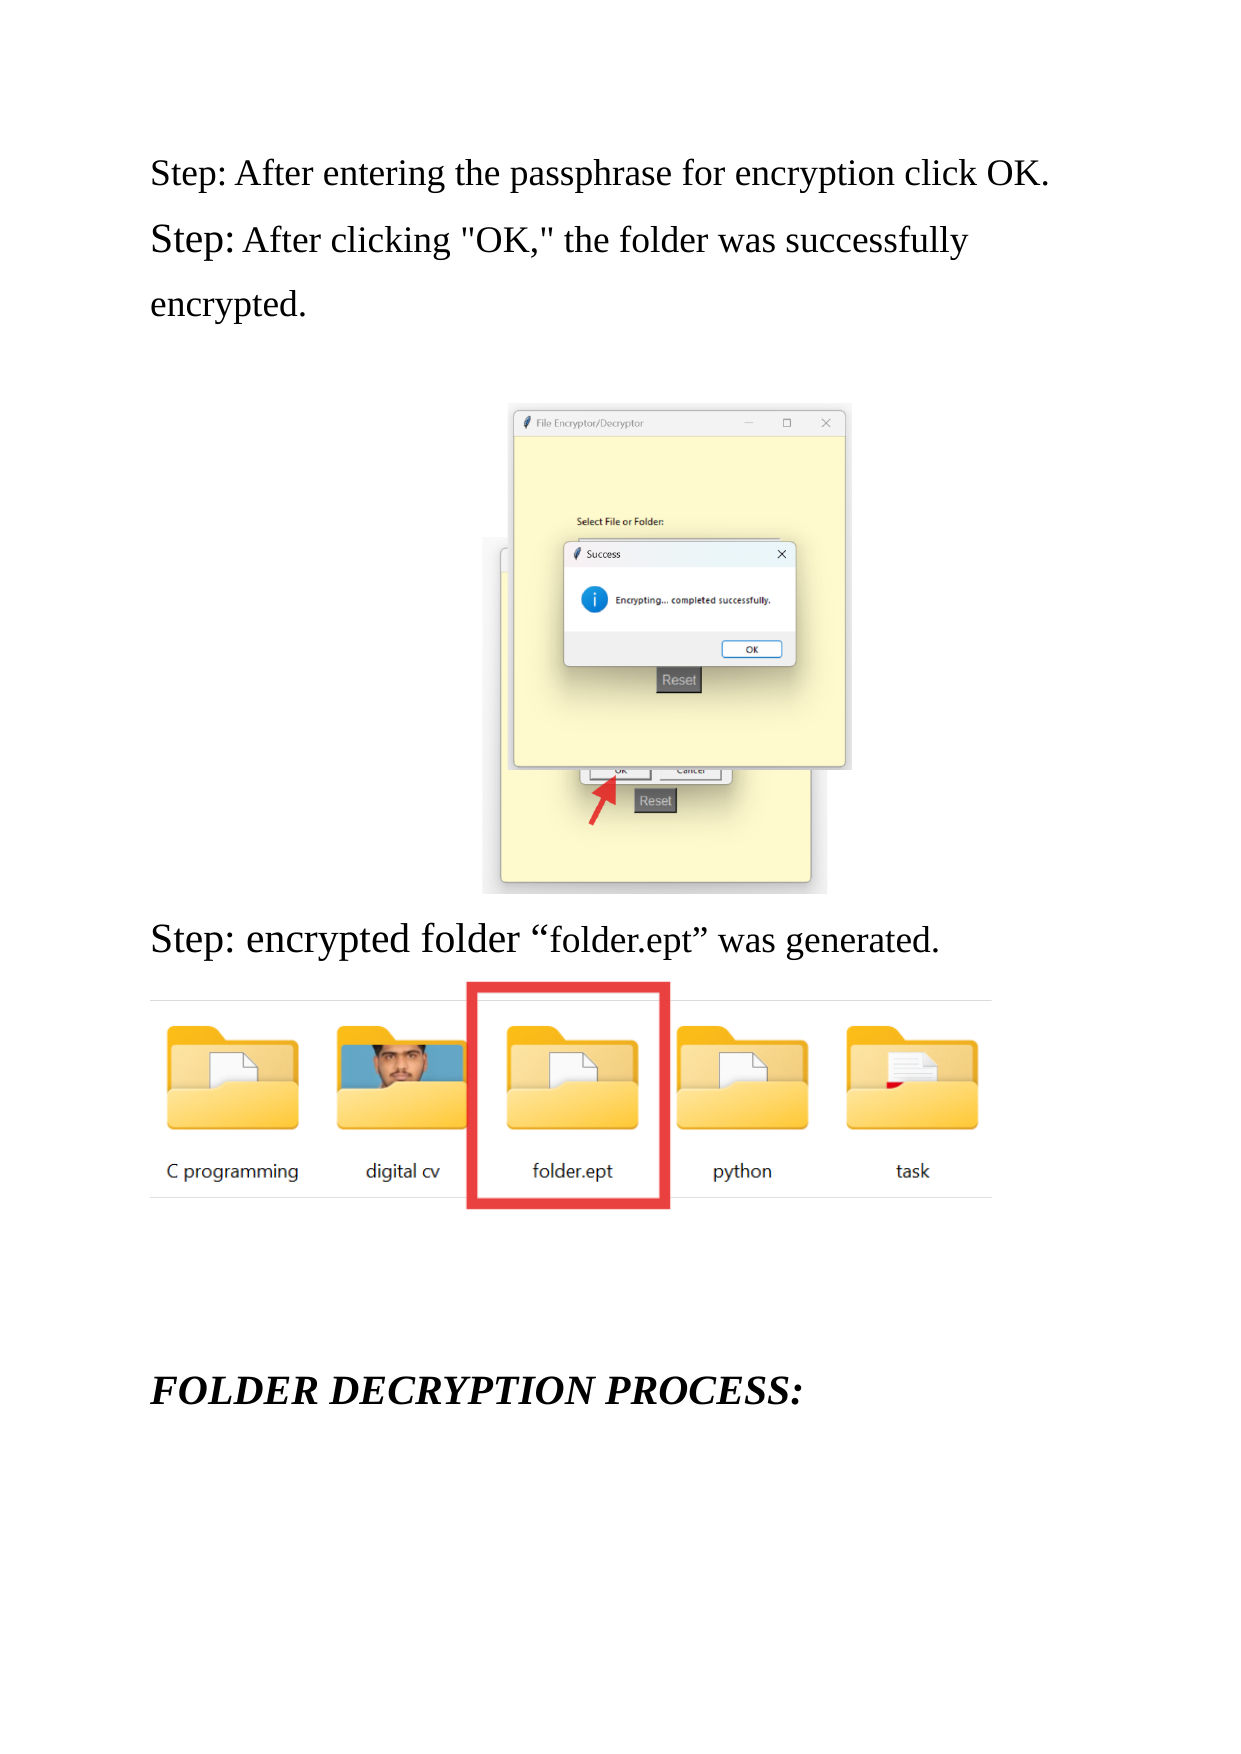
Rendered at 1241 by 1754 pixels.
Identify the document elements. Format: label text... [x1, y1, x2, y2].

picture [482, 403, 852, 894]
picture [150, 981, 992, 1210]
text FOLDER DECRYPTION PROCESS: [150, 1365, 1090, 1413]
text encrypted. [150, 282, 1090, 325]
text Step: After clicking "OK," the folder was successfully [150, 213, 1090, 261]
text Step: After entering the passphrase for encryption click OK. [150, 150, 1090, 193]
